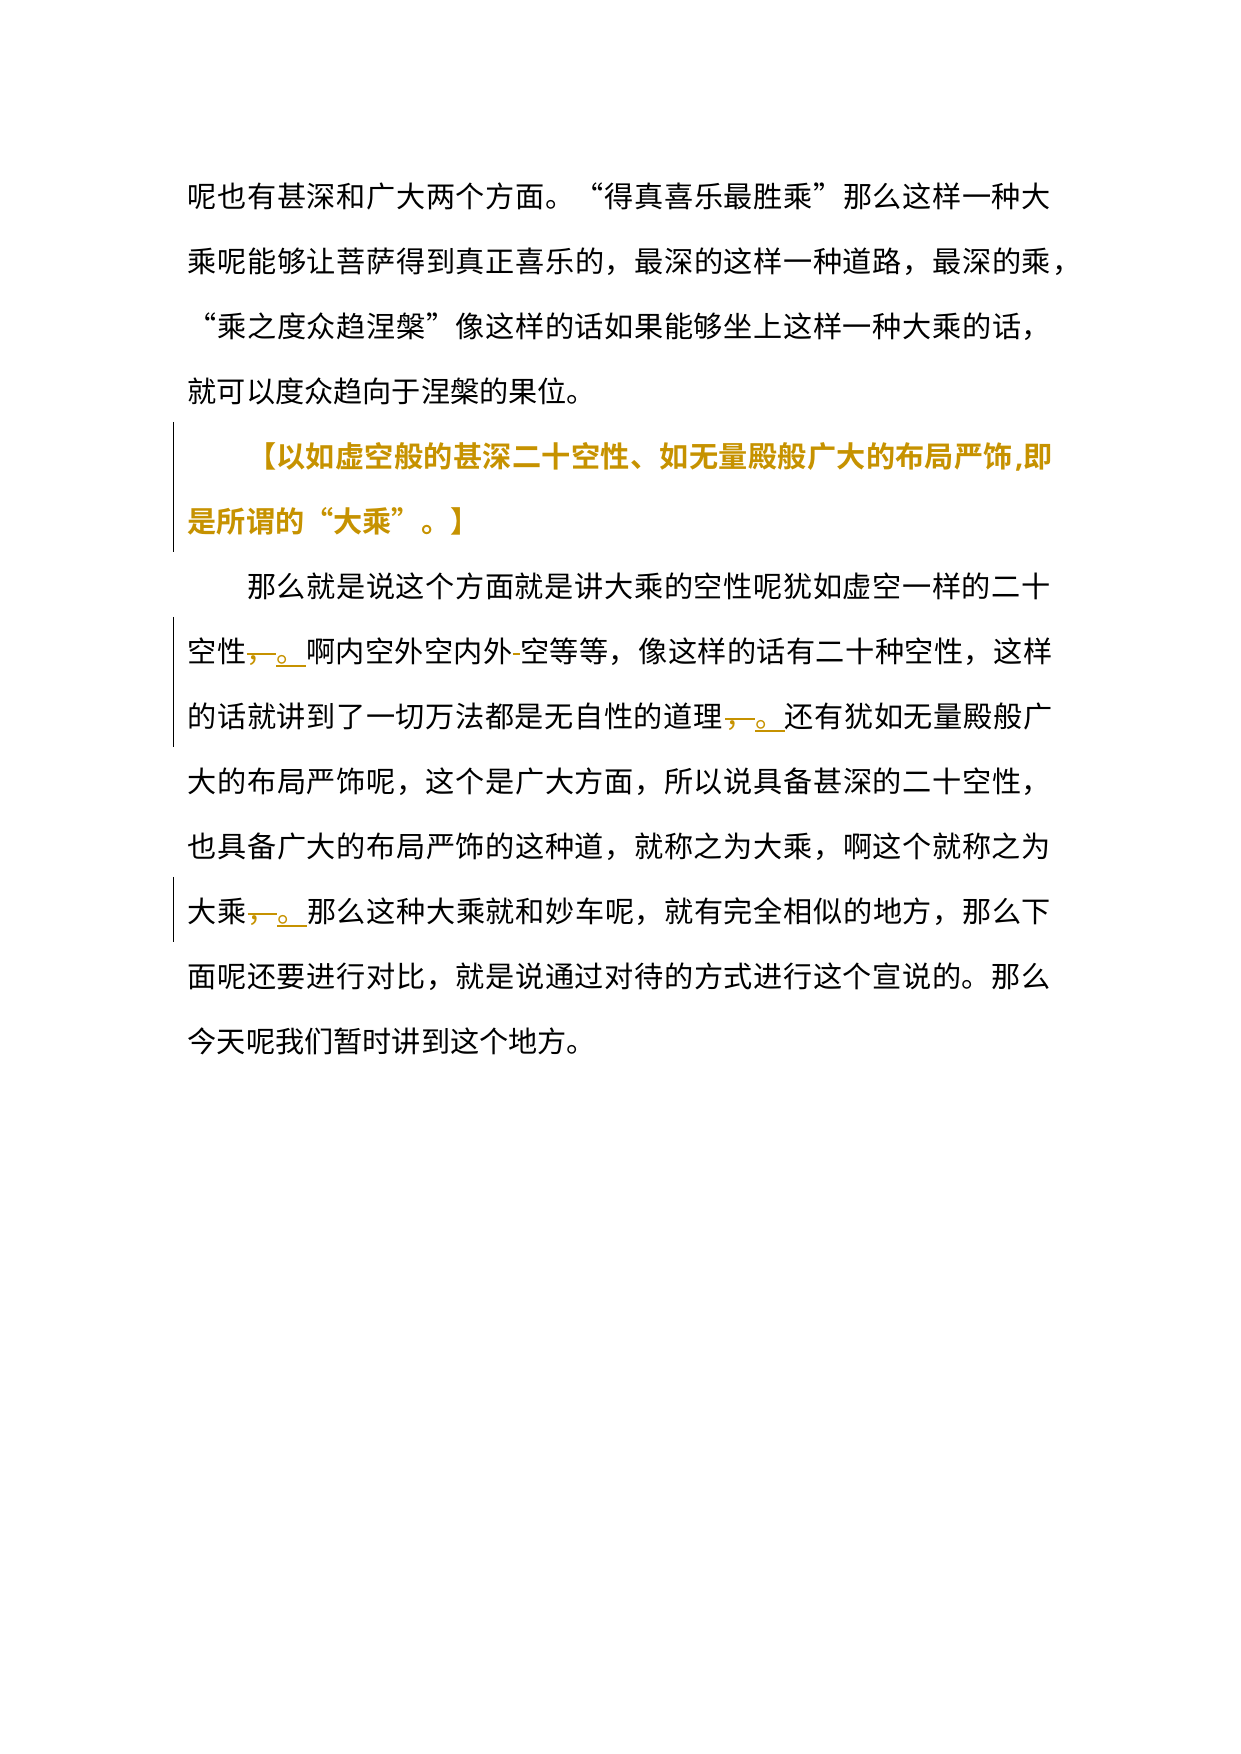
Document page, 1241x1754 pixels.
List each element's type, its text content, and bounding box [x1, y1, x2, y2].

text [187, 162, 1053, 422]
text 那么就是说这个方面就是讲大乘的空性呢犹如虚空一样的二十空性啊内空外空内外空等等，像这样的话有二十种空性，这样的话就讲到了一切万法都是无自性的道理还有犹如无量殿般广大的布局严饰呢，这个是广大方面，所以说具备甚深的二十空性，也具备广大的布局严饰的这种道，就称之为大乘，啊这个就称之为大乘那么这种大乘就和妙车呢，就有完全相似的地方，那么下面呢还要进行对比，就是说通过对待的方式进行这个宣说的。那么今天呢我们暂时讲到这个地方。 [187, 552, 1053, 1072]
text 【以如虚空般的甚深二十空性、如无量殿般广大的布局严饰,即是所谓的“大乘”。】 [187, 422, 1053, 552]
